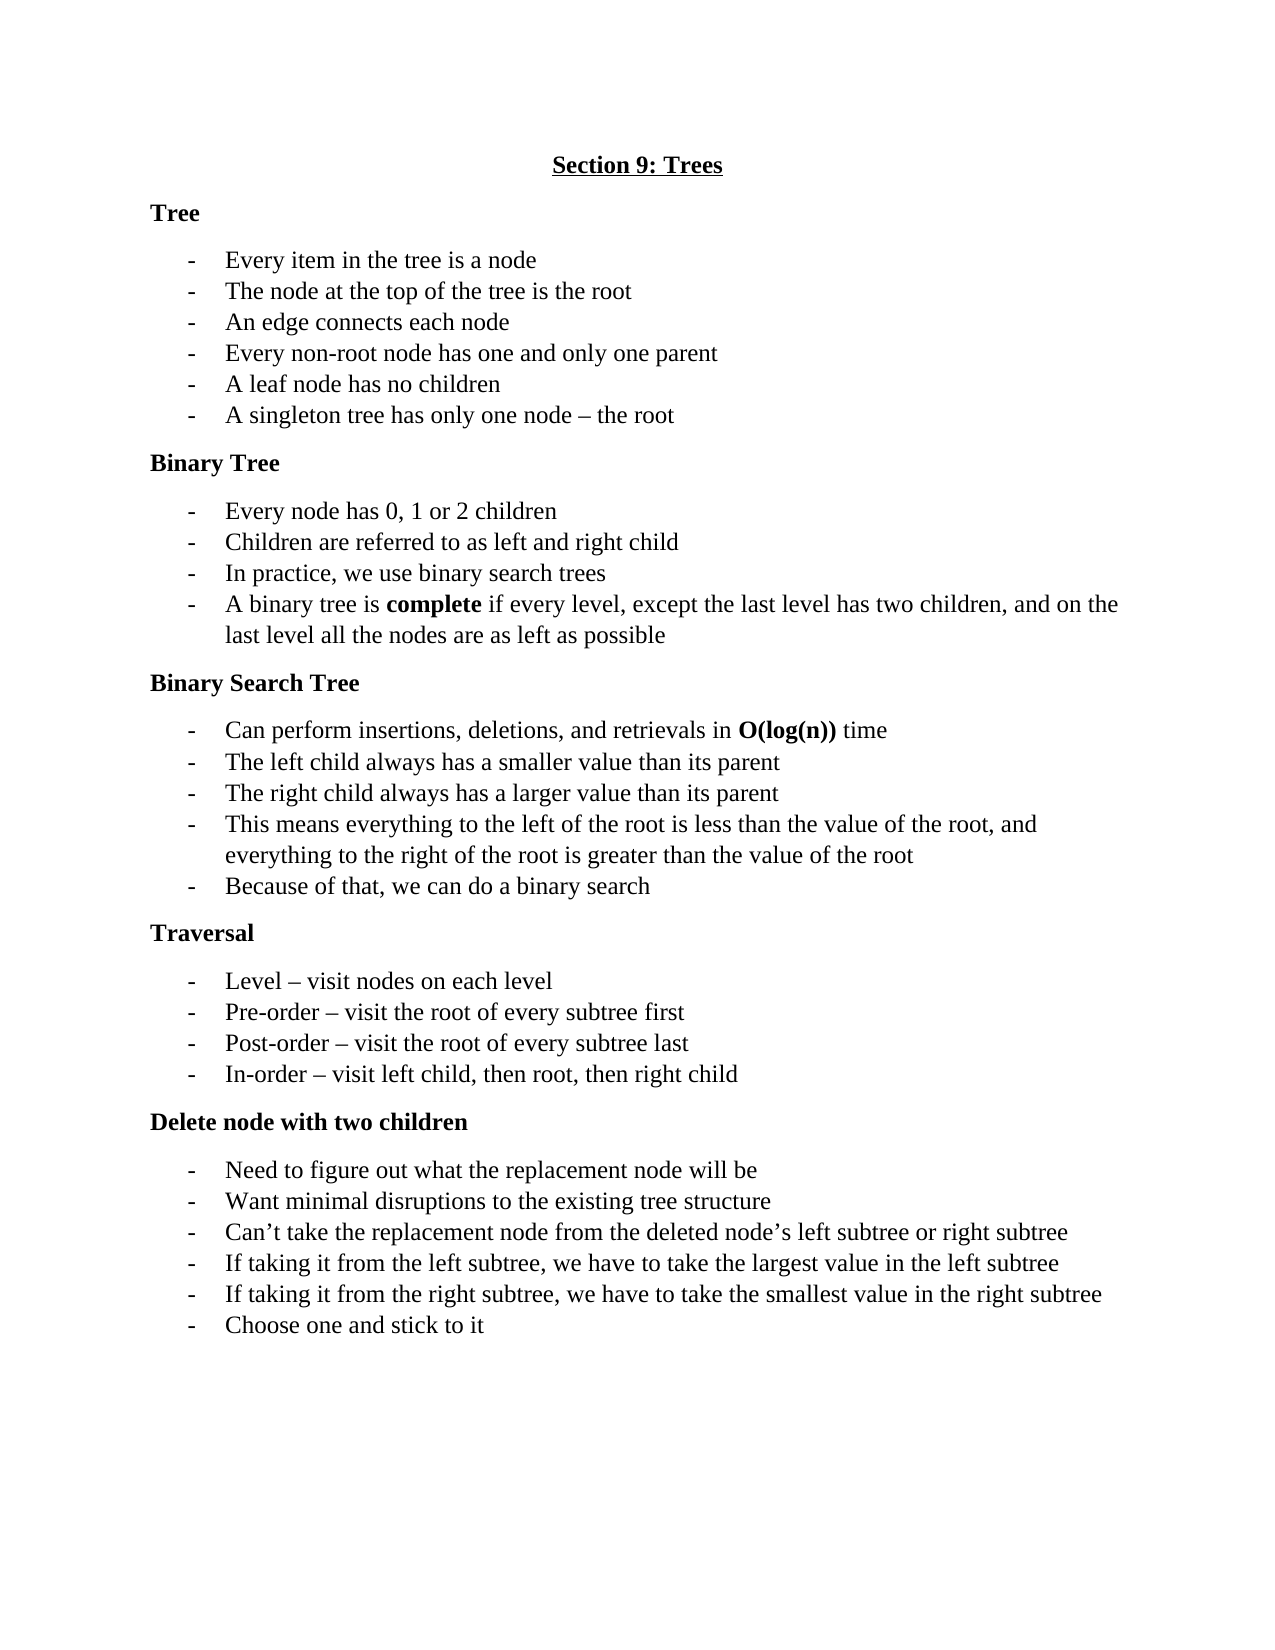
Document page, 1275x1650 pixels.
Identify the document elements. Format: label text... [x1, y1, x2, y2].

list This means everything to the left of the root is less than the value of the root, and everything to the right of the root is greater than the value of the root [187, 809, 1125, 868]
text Section 9: Trees [150, 150, 1125, 179]
list The left child always has a smaller value than its parent [187, 747, 1125, 775]
list Every non-root node has one and only one parent [187, 338, 1125, 367]
list Choose one and stick to it [187, 1310, 1125, 1339]
list Pre-order – visit the root of every subtree first [187, 997, 1125, 1026]
text Binary Tree [150, 448, 1125, 477]
list Because of that, we can do a binary search [187, 871, 1125, 899]
list Want minimal disruptions to the existing tree structure [187, 1186, 1125, 1214]
list In practice, we use binary search trees [187, 558, 1125, 587]
list A leaf node has no children [187, 369, 1125, 398]
text Binary Search Tree [150, 668, 1125, 697]
list The node at the top of the tree is the root [187, 276, 1125, 305]
list If taking it from the left subtree, we have to take the largest value in the left subtree [187, 1248, 1125, 1277]
list A binary tree is complete if every level, except the last level has two children, and on the last level all the nodes are as left as possible [187, 589, 1125, 649]
list Level – visit nodes on each level [187, 966, 1125, 995]
list Every node has 0, 1 or 2 children [187, 496, 1125, 525]
text Delete node with two children [150, 1107, 1125, 1136]
text Tree [150, 198, 1125, 226]
text Traversal [150, 918, 1125, 947]
list A singleton tree has only one node – the root [187, 401, 1125, 429]
list Every item in the tree is a node [187, 245, 1125, 274]
list The right child always has a larger value than its parent [187, 778, 1125, 806]
list In-order – visit left child, then root, then right child [187, 1059, 1125, 1088]
list An edge connects each node [187, 307, 1125, 336]
list Can perform insertions, deletions, and retrievals in O(log(n)) time [187, 716, 1125, 744]
list Need to figure out what the replacement node will be [187, 1155, 1125, 1183]
list Children are referred to as left and right child [187, 527, 1125, 556]
list If taking it from the right subtree, we have to take the smallest value in the right subtree [187, 1279, 1125, 1308]
list Post-order – visit the root of every subtree last [187, 1028, 1125, 1057]
list Can’t take the replacement node from the deleted node’s left subtree or right subtree [187, 1217, 1125, 1246]
